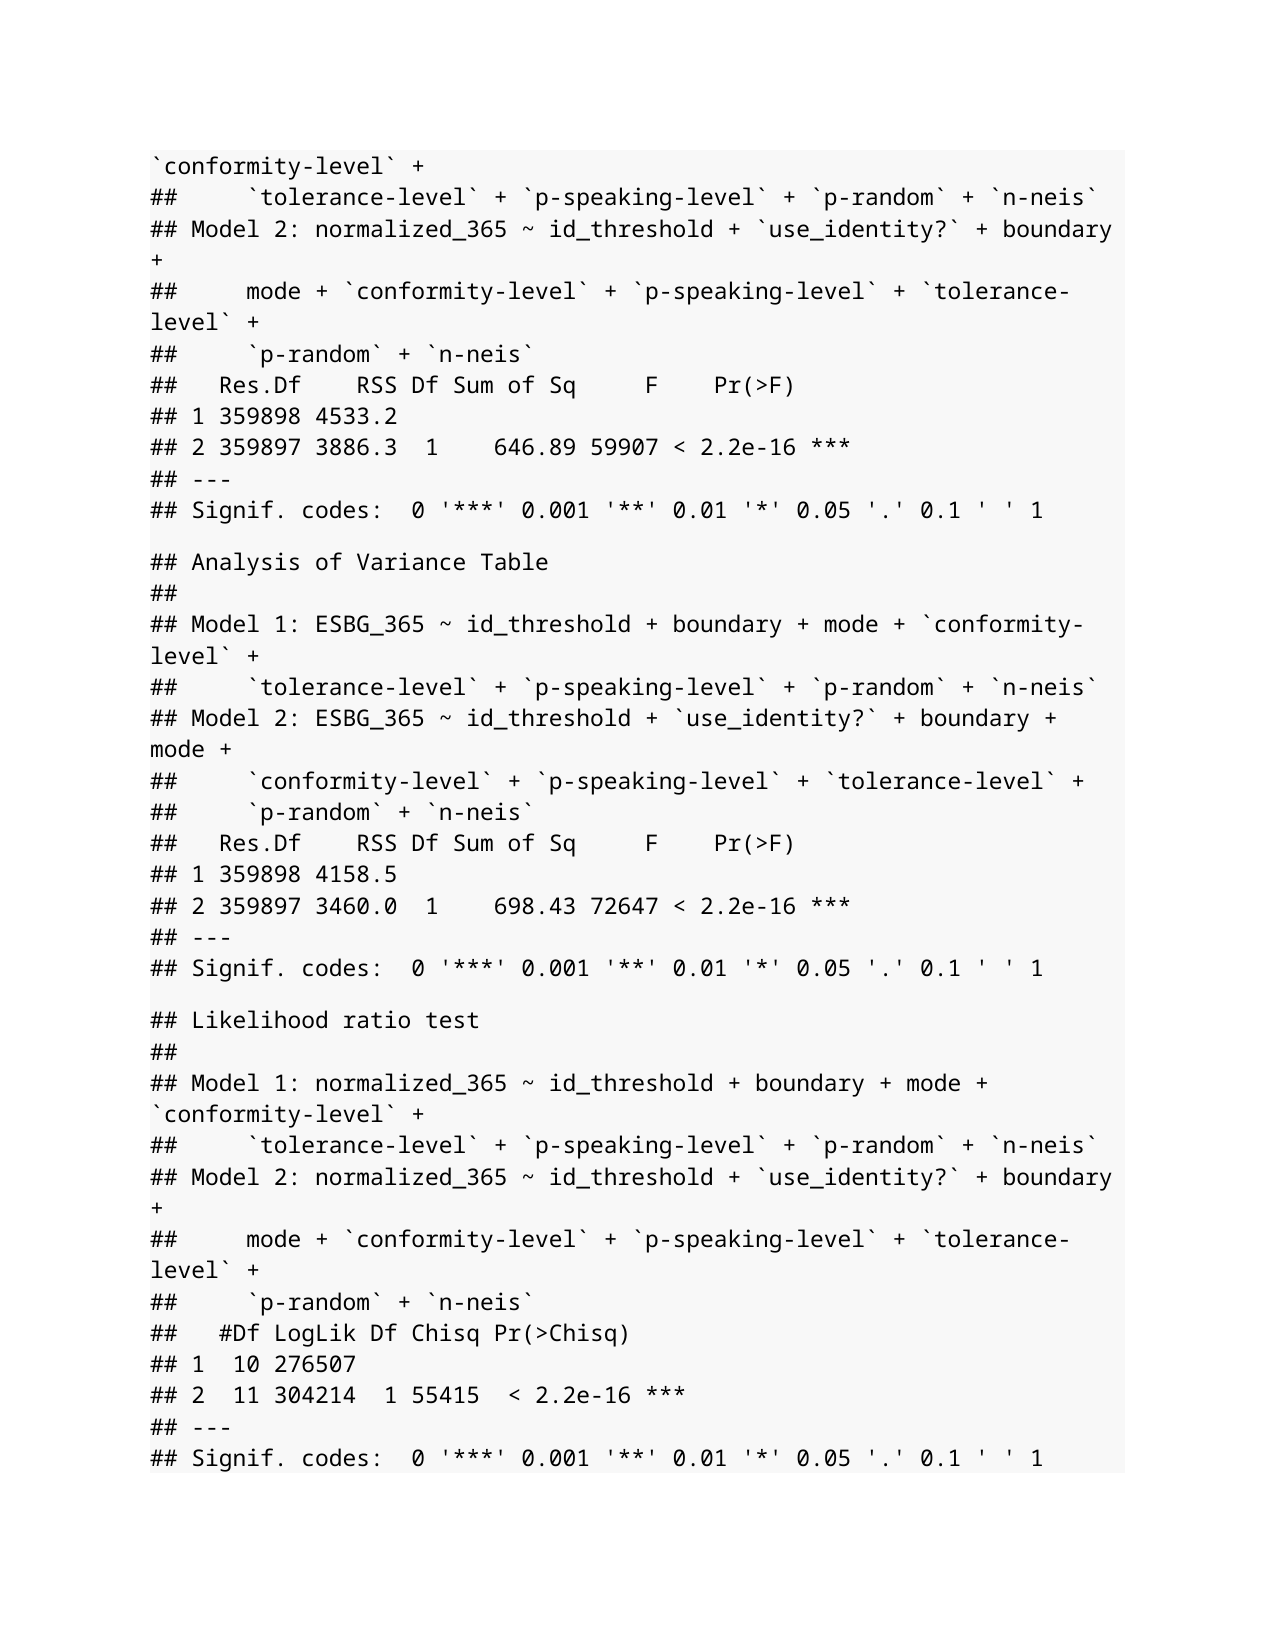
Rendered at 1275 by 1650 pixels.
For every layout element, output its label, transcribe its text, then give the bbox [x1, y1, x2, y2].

text ## Likelihood ratio test ## ## Model 1: normalized_365 ~ id_threshold + boundary + mode + `conformity-level` + ## `tolerance-level` + `p-speaking-level` + `p-random` + `n-neis` ## Model 2: normalized_365 ~ id_threshold + `use_identity?` + boundary + ## mode + `conformity-level` + `p-speaking-level` + `tolerance-level` + ## `p-random` + `n-neis` ## #Df LogLik Df Chisq Pr(>Chisq) ## 1 10 276507 ## 2 11 304214 1 55415 < 2.2e-16 *** ## --- ## Signif. codes: 0 '***' 0.001 '**' 0.01 '*' 0.05 '.' 0.1 ' ' 1 [150, 1004, 1125, 1473]
text ## Analysis of Variance Table ## ## Model 1: ESBG_365 ~ id_threshold + boundary + mode + `conformity-level` + ## `tolerance-level` + `p-speaking-level` + `p-random` + `n-neis` ## Model 2: ESBG_365 ~ id_threshold + `use_identity?` + boundary + mode + ## `conformity-level` + `p-speaking-level` + `tolerance-level` + ## `p-random` + `n-neis` ## Res.Df RSS Df Sum of Sq F Pr(>F) ## 1 359898 4158.5 ## 2 359897 3460.0 1 698.43 72647 < 2.2e-16 *** ## --- ## Signif. codes: 0 '***' 0.001 '**' 0.01 '*' 0.05 '.' 0.1 ' ' 1 [150, 546, 1125, 983]
